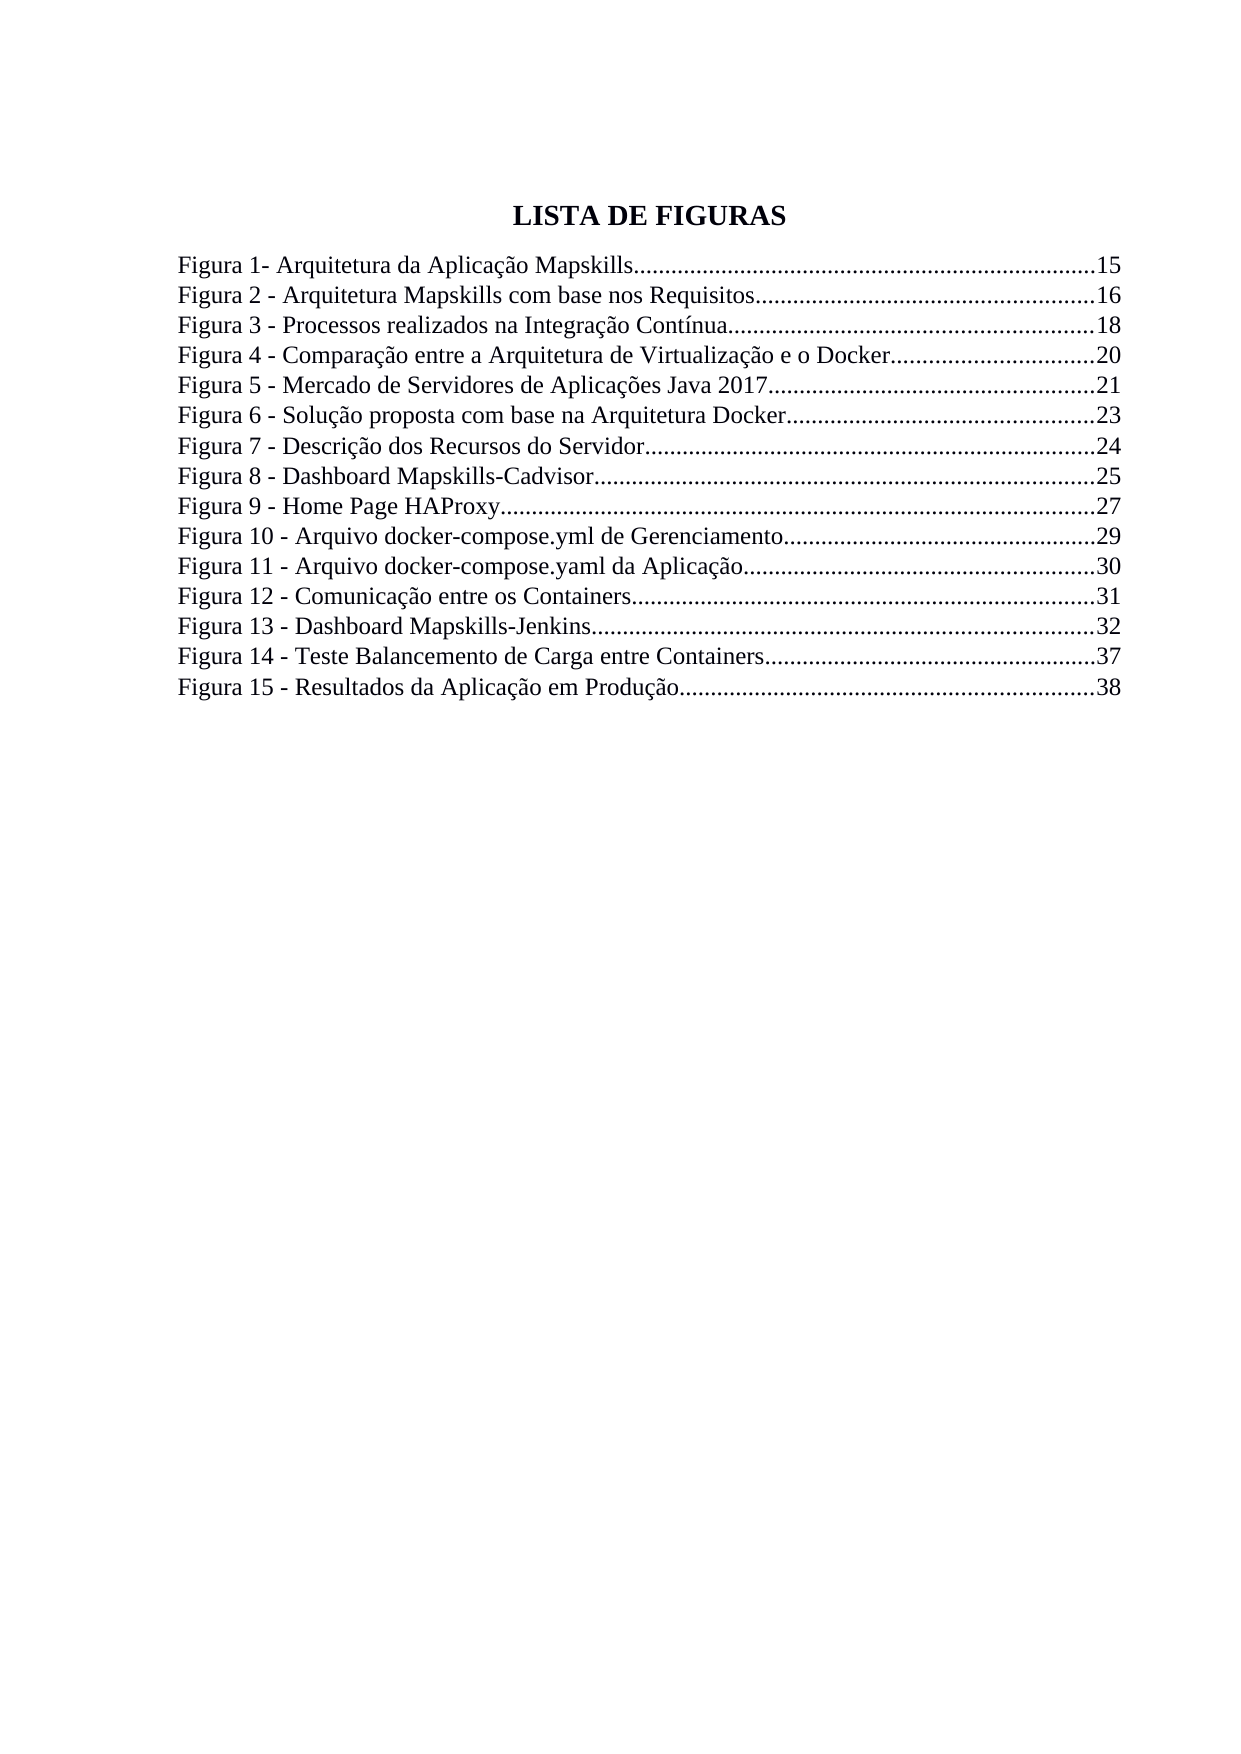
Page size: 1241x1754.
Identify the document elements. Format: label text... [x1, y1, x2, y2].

text Figura 10 - Arquivo docker-compose.yml de Gerenciamento 29 [177, 521, 1122, 550]
text Figura 1- Arquitetura da Aplicação Mapskills. 15 [177, 250, 1122, 279]
text Figura 9 - Home Page HAProxy 27 [177, 491, 1122, 520]
text LISTA DE FIGURAS [177, 198, 1122, 232]
text Figura 13 - Dashboard Mapskills-Jenkins 32 [177, 611, 1122, 640]
text Figura 3 - Processos realizados na Integração Contínua 18 [177, 310, 1122, 339]
text Figura 2 - Arquitetura Mapskills com base nos Requisitos 16 [177, 280, 1122, 309]
text Figura 15 - Resultados da Aplicação em Produção 38 [177, 672, 1122, 700]
text Figura 7 - Descrição dos Recursos do Servidor 24 [177, 431, 1122, 459]
text Figura 11 - Arquivo docker-compose.yaml da Aplicação 30 [177, 551, 1122, 580]
text Figura 12 - Comunicação entre os Containers. 31 [177, 581, 1122, 610]
text Figura 14 - Teste Balancemento de Carga entre Containers 37 [177, 641, 1122, 670]
text Figura 6 - Solução proposta com base na Arquitetura Docker 23 [177, 401, 1122, 429]
text Figura 5 - Mercado de Servidores de Aplicações Java 2017 21 [177, 371, 1122, 399]
text Figura 8 - Dashboard Mapskills-Cadvisor 25 [177, 461, 1122, 489]
text Figura 4 - Comparação entre a Arquitetura de Virtualização e o Docker 20 [177, 340, 1122, 369]
